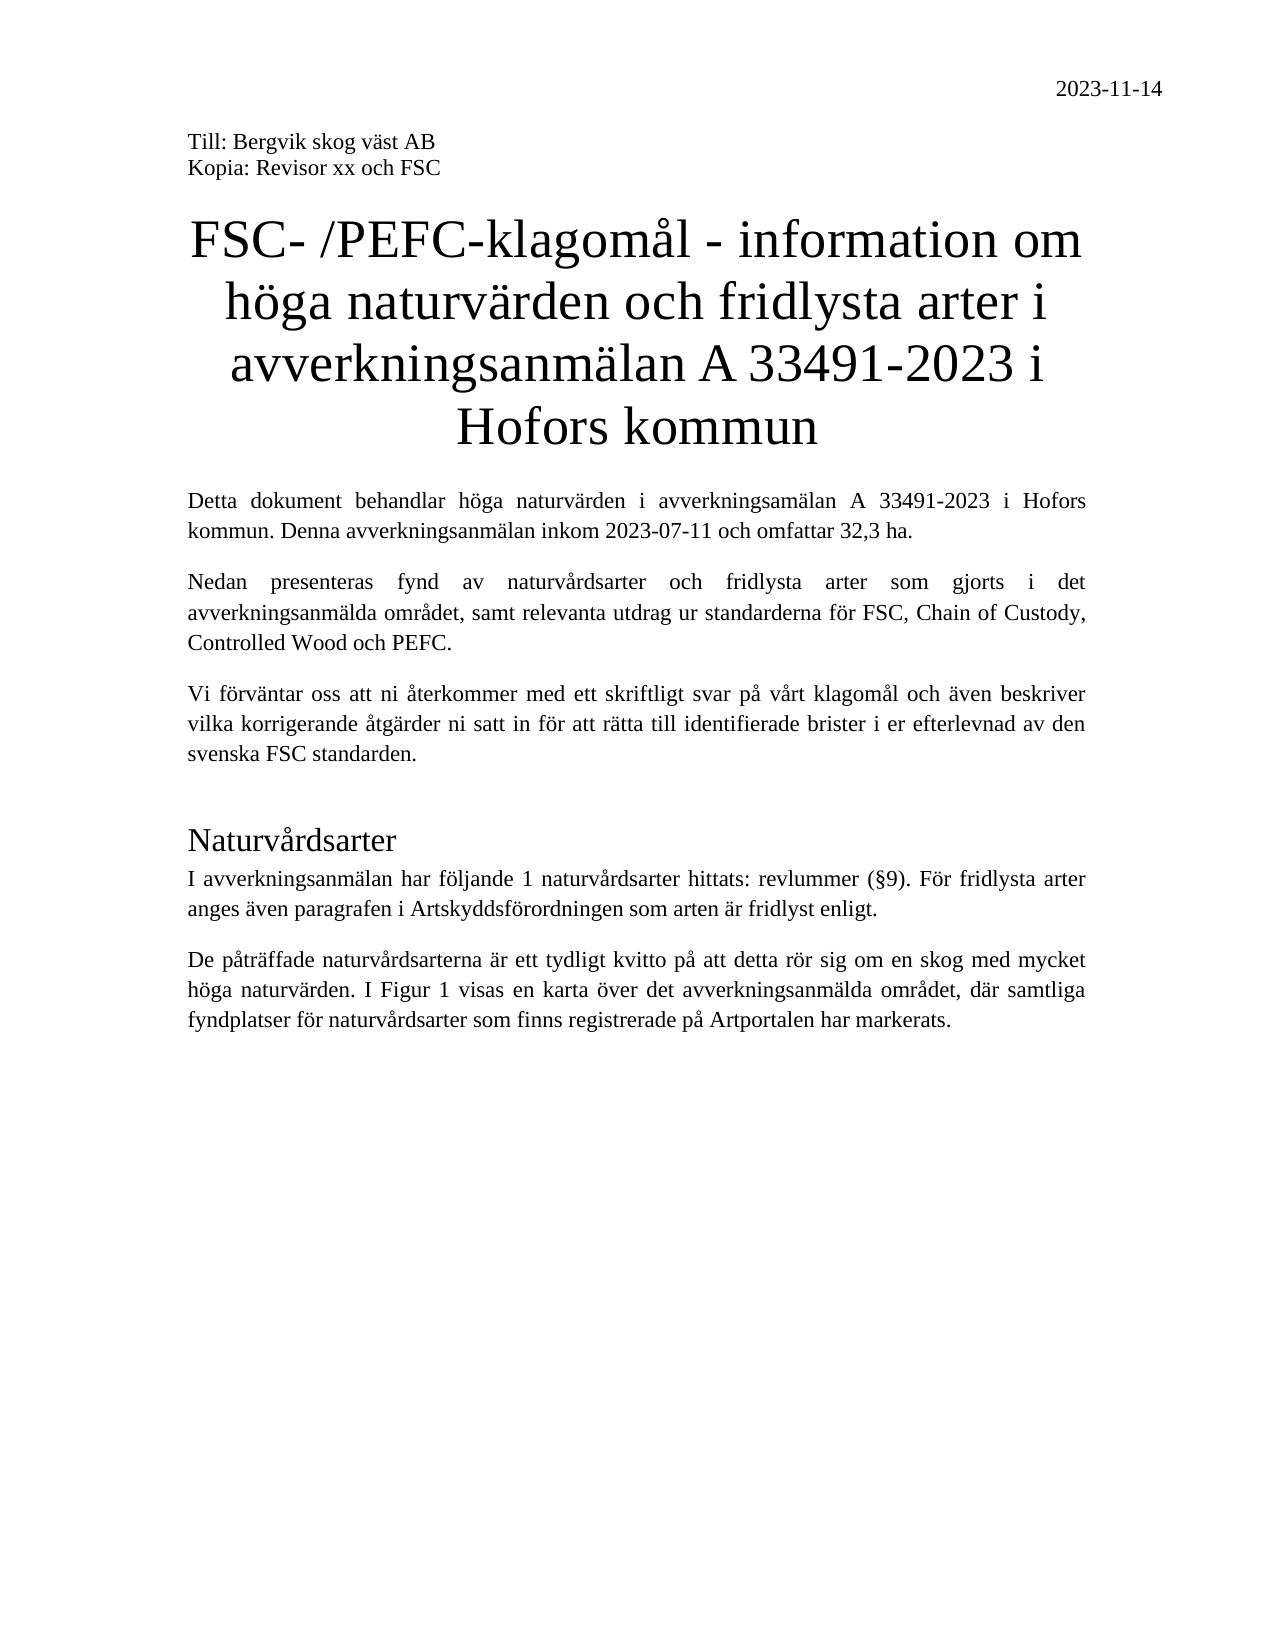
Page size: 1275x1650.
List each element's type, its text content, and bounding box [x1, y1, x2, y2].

text De påträffade naturvårdsarterna är ett tydligt kvitto på att detta rör sig om en skog med mycket höga naturvärden. I Figur 1 visas en karta över det avverkningsanmälda området, där samtliga fyndplatser för naturvårdsarter som finns registrerade på Artportalen har markerats. [187, 946, 1087, 1033]
title FSC- /PEFC-klagomål - information om höga naturvärden och fridlysta arter i avverkningsanmälan A 33491-2023 i Hofors kommun [187, 207, 1087, 456]
text Vi förväntar oss att ni återkommer med ett skriftligt svar på vårt klagomål och även beskriver vilka korrigerande åtgärder ni satt in för att rätta till identifierade brister i er efterlevnad av den svenska FSC standarden. [187, 680, 1087, 767]
subtitle Naturvårdsarter [187, 821, 1087, 859]
text Nedan presenteras fynd av naturvårdsarter och fridlysta arter som gjorts i det avverkningsanmälda området, samt relevanta utdrag ur standarderna för FSC, Chain of Custody, Controlled Wood och PEFC. [187, 568, 1087, 655]
text Detta dokument behandlar höga naturvärden i avverkningsamälan A 33491-2023 i Hofors kommun. Denna avverkningsanmälan inkom 2023-07-11 och omfattar 32,3 ha. [187, 487, 1087, 544]
text I avverkningsanmälan har följande 1 naturvårdsarter hittats: revlummer (§9). För fridlysta arter anges även paragrafen i Artskyddsförordningen som arten är fridlyst enligt. [187, 864, 1087, 921]
